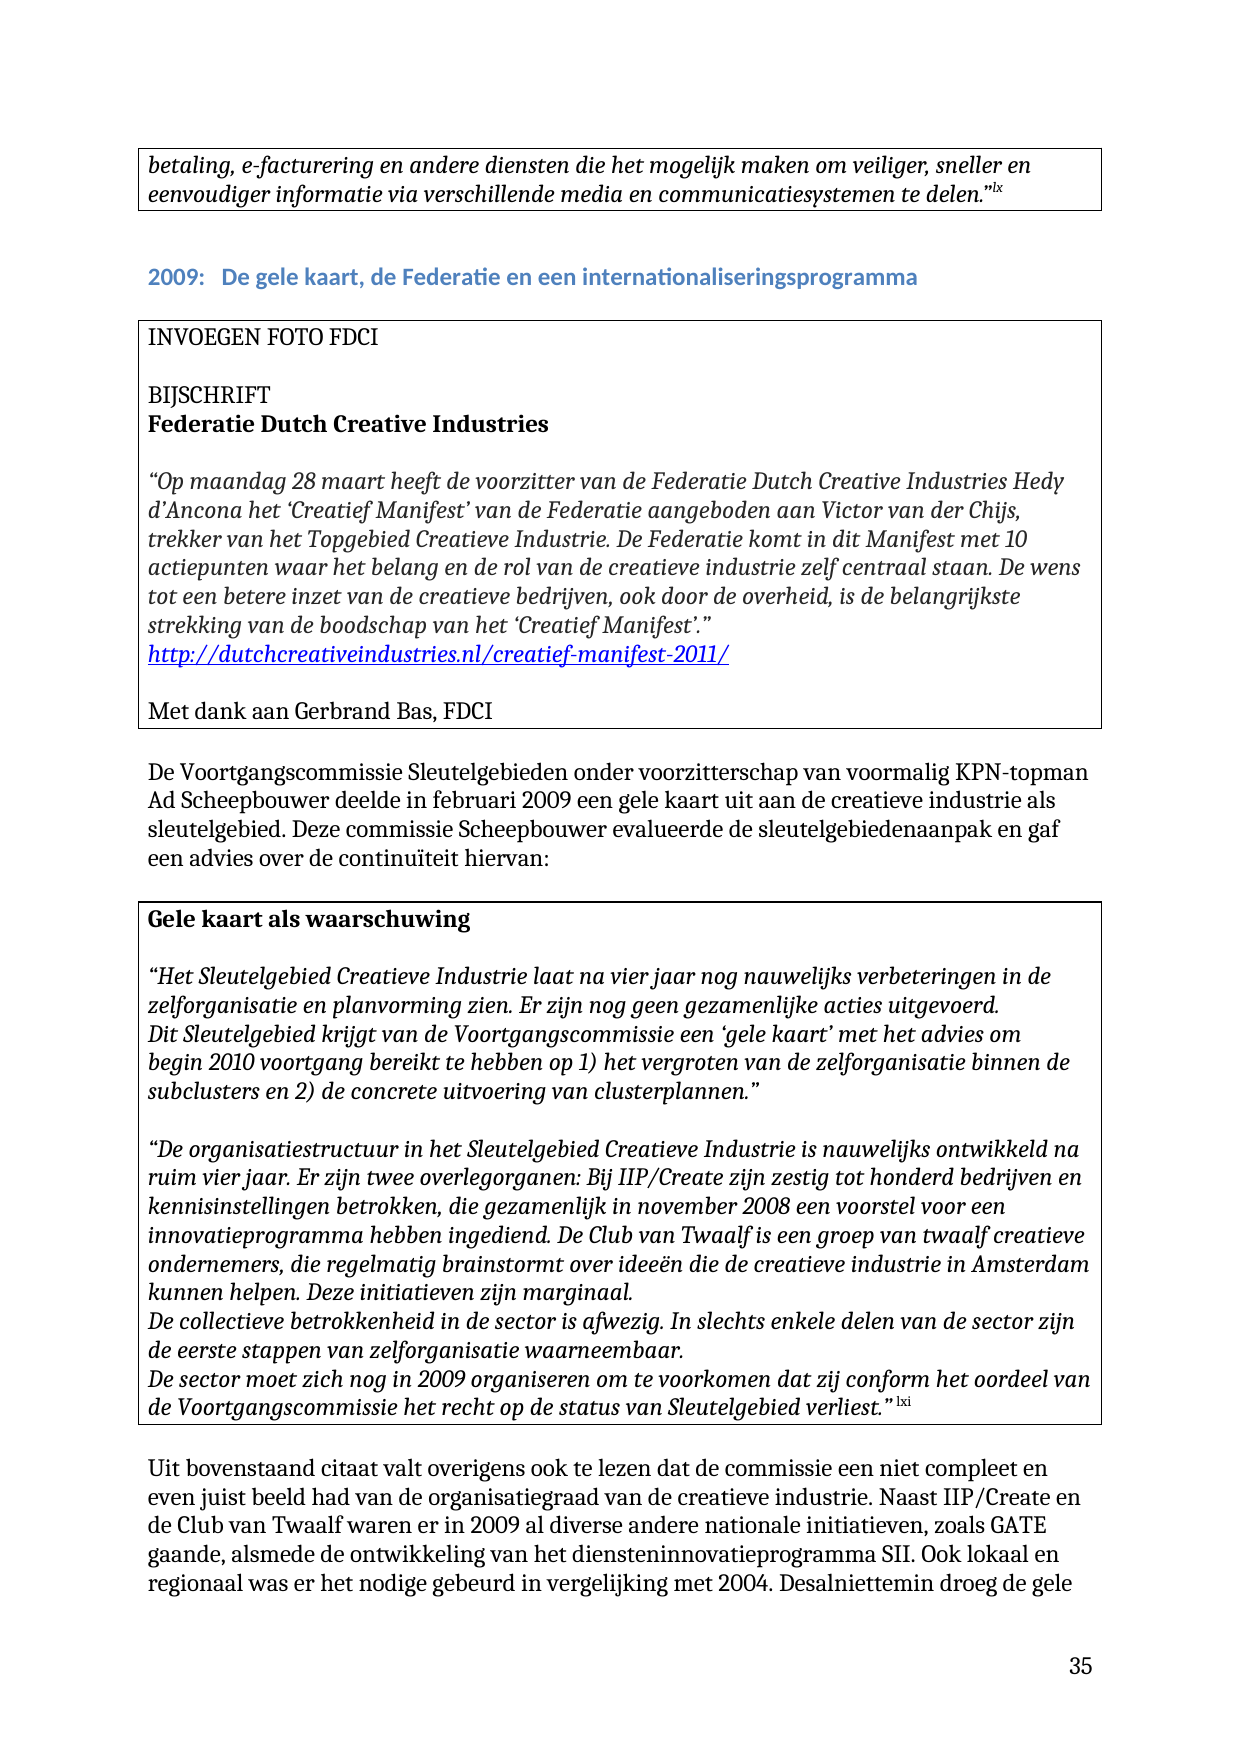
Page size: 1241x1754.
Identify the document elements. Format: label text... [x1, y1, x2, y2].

text De Voortgangscommissie Sleutelgebieden onder voorzitterschap van voormalig KPN-topman Ad Scheepbouwer deelde in februari 2009 een gele kaart uit aan de creatieve industrie als sleutelgebied. Deze commissie Scheepbouwer evalueerde de sleutelgebiedenaanpak en gaf een advies over de continuïteit hiervan: [148, 758, 1093, 873]
text Federatie Dutch Creative Industries [148, 409, 1093, 438]
text Met dank aan Gerbrand Bas, FDCI [139, 694, 1101, 728]
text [148, 1454, 1093, 1598]
text BIJSCHRIFT [148, 381, 1093, 409]
text begin 2010 voortgang bereikt te hebben op 1) het vergroten van de zelforganisatie binnen de subclusters en 2) de concrete uitvoering van clusterplannen.” [148, 1048, 1093, 1106]
text Gele kaart als waarschuwing [139, 903, 1101, 933]
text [139, 149, 1101, 210]
text “De organisatiestructuur in het Sleutelgebied Creatieve Industrie is nauwelijks ontwikkeld na ruim vier jaar. Er zijn twee overlegorganen: Bij IIP/Create zijn zestig tot honderd bedrijven en kennisinstellingen betrokken, die gezamenlijk in november 2008 een voorstel voor een innovatieprogramma hebben ingediend. De Club van Twaalf is een groep van twaalf creatieve ondernemers, die regelmatig brainstormt over ideeën die de creatieve industrie in Amsterdam kunnen helpen. Deze initiatieven zijn marginaal. [148, 1134, 1093, 1307]
text Dit Sleutelgebied krijgt van de Voortgangscommissie een ‘gele kaart’ met het advies om [148, 1019, 1093, 1048]
text “Het Sleutelgebied Creatieve Industrie laat na vier jaar nog nauwelijks verbeteringen in de zelforganisatie en planvorming zien. Er zijn nog geen gezamenlijke acties uitgevoerd. [148, 962, 1093, 1019]
text De sector moet zich nog in 2009 organiseren om te voorkomen dat zij conform het oordeel van de Voortgangscommissie het recht op de status van Sleutelgebied verliest.” [139, 1361, 1101, 1424]
subtitle 2009: De gele kaart, de Federatie en een internationaliseringsprogramma [148, 261, 1093, 291]
text De collectieve betrokkenheid in de sector is afwezig. In slechts enkele delen van de sector zijn de eerste stappen van zelforganisatie waarneembaar. [148, 1307, 1093, 1361]
text “Op maandag 28 maart heeft de voorzitter van de Federatie Dutch Creative Industries Hedy d’Ancona het ‘Creatief Manifest’ van de Federatie aangeboden aan Victor van der Chijs, trekker van het Topgebied Creatieve Industrie. De Federatie komt in dit Manifest met 10 actiepunten waar het belang en de rol van de creatieve industrie zelf centraal staan. De wens tot een betere inzet van de creatieve bedrijven, ook door de overheid, is de belangrijkste strekking van de boodschap van het ‘Creatief Manifest’.” http://dutchcreativeindustries.nl/creatief-manifest-2011/ [148, 467, 1093, 668]
text INVOEGEN FOTO FDCI [139, 321, 1101, 352]
